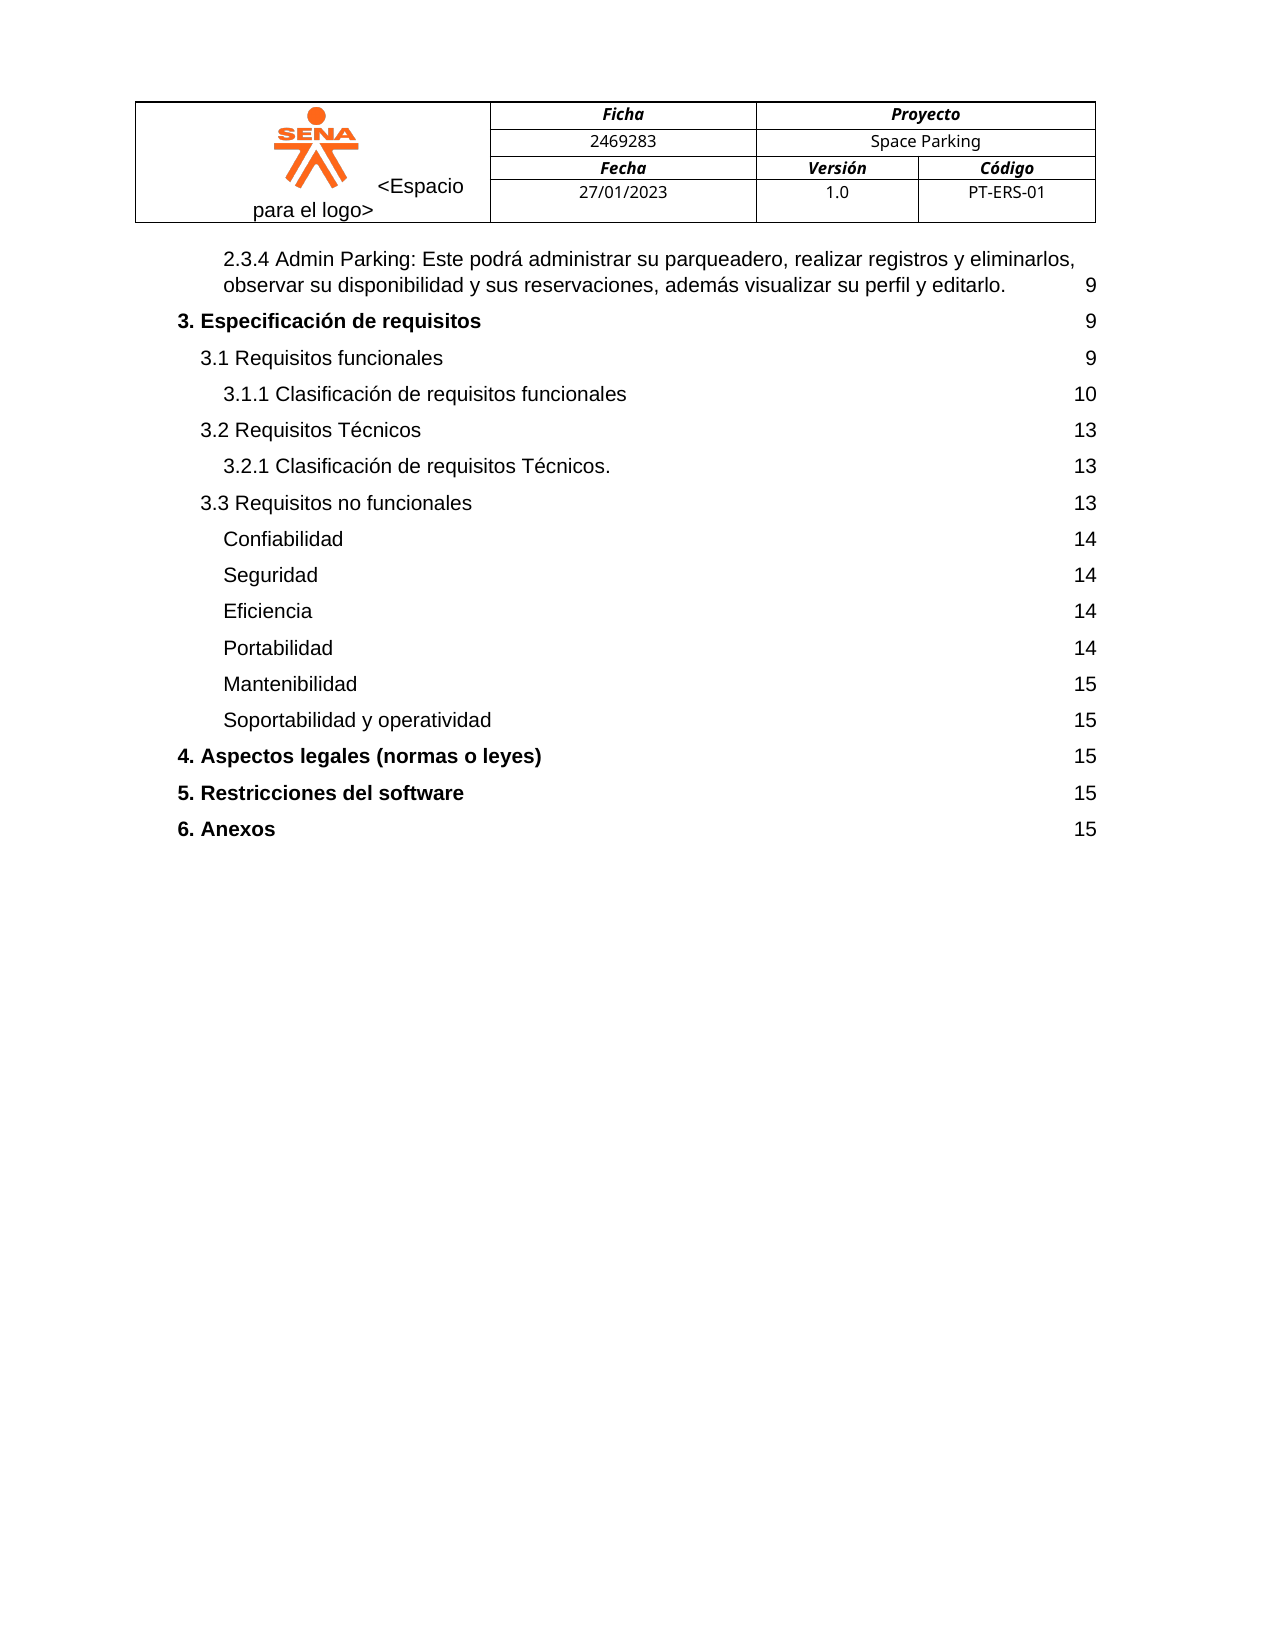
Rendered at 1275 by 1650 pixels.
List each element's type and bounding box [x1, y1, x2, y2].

picture [261, 103, 363, 194]
